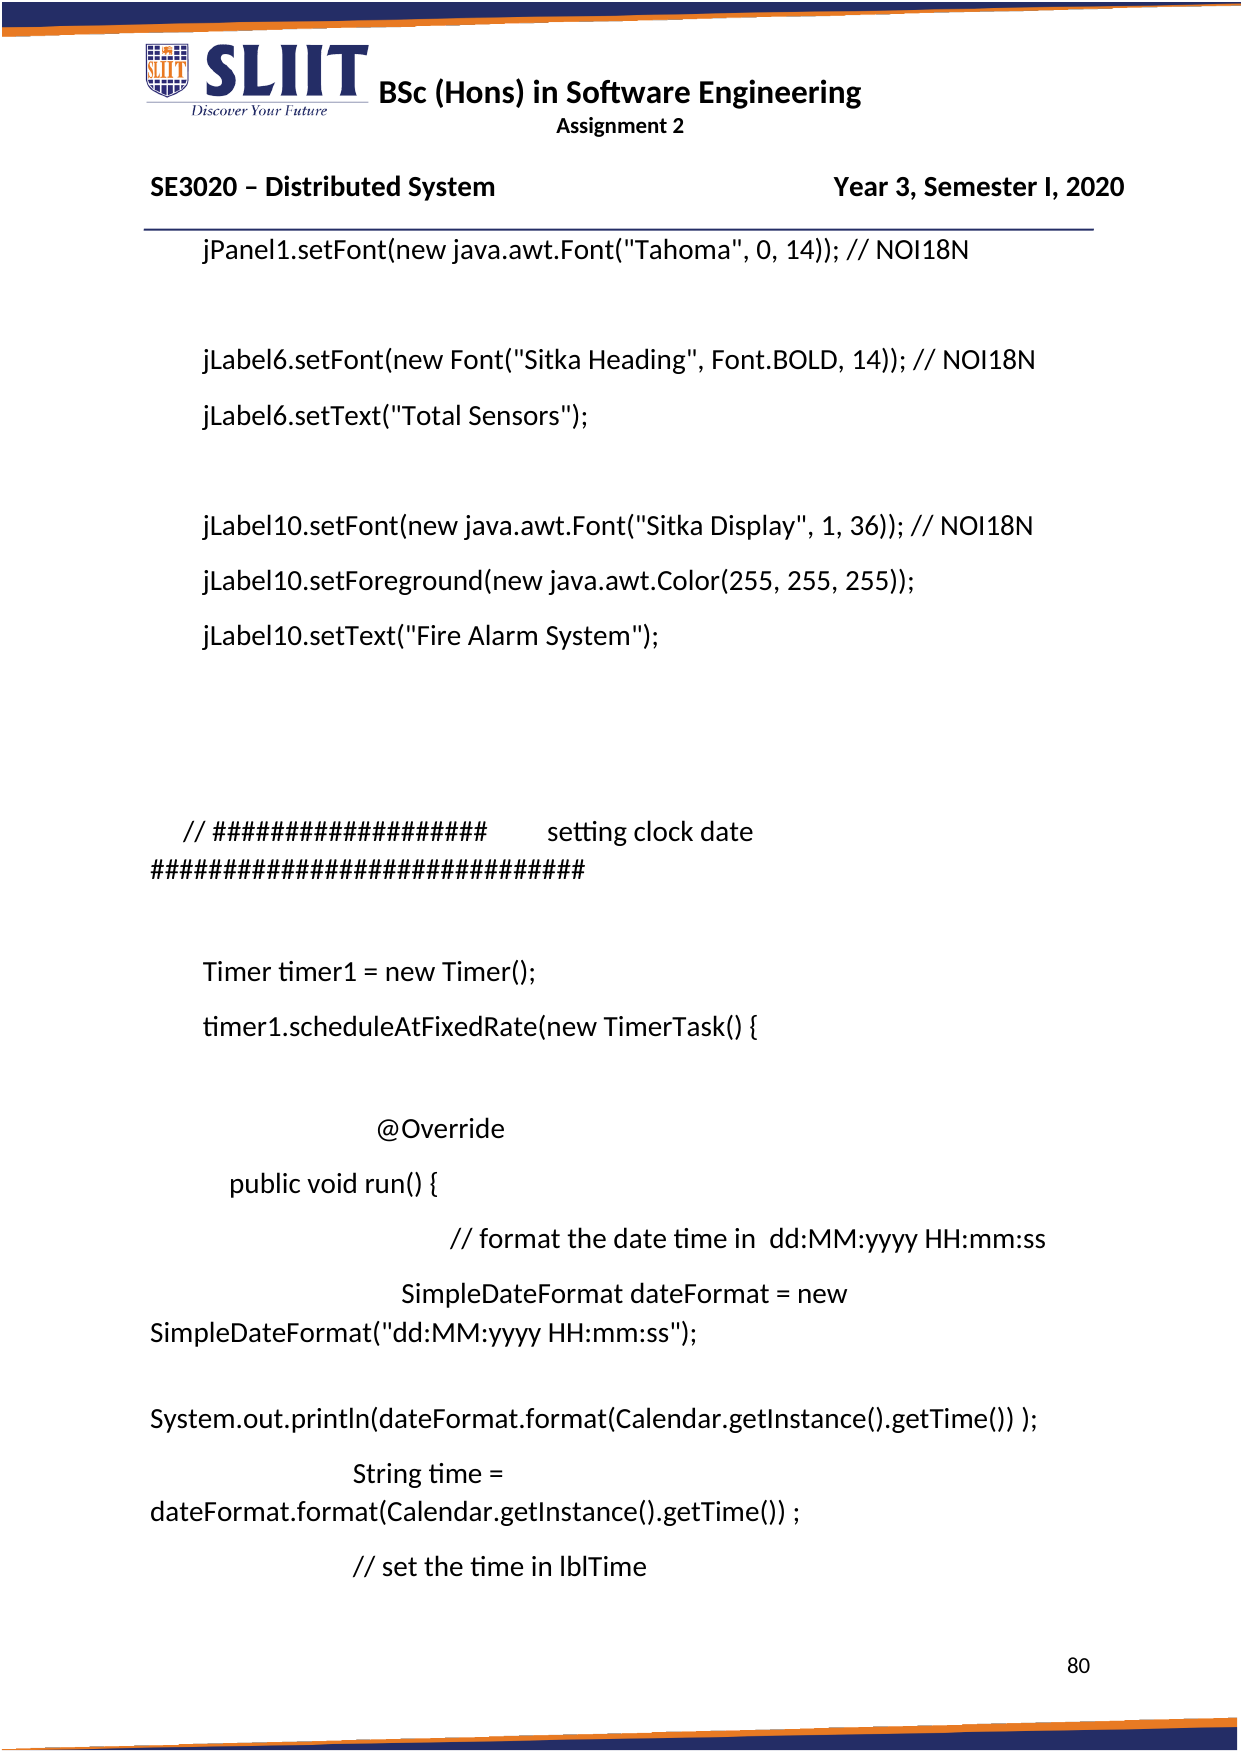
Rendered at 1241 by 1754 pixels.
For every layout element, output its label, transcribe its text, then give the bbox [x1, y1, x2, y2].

text public void run() { [150, 1165, 1090, 1201]
text jPanel1.setFont(new java.awt.Font("Tahoma", 0, 14)); // NOI18N [150, 231, 1090, 267]
text System.out.println(dateFormat.format(Calendar.getInstance().getTime()) ); [150, 1369, 1090, 1436]
text jLabel10.setText("Fire Alarm System"); [150, 617, 1090, 653]
text String time = dateFormat.format(Calendar.getInstance().getTime()) ; [150, 1455, 1090, 1529]
text timer1.scheduleAtFixedRate(new TimerTask() { [150, 1008, 1090, 1044]
text jLabel6.setText("Total Sensors"); [150, 397, 1090, 432]
text jLabel6.setFont(new Font("Sitka Heading", Font.BOLD, 14)); // NOI18N [150, 341, 1090, 377]
text SimpleDateFormat dateFormat = new SimpleDateFormat("dd:MM:yyyy HH:mm:ss"); [150, 1276, 1090, 1349]
text Timer timer1 = new Timer(); [150, 953, 1090, 989]
picture [3, 2, 1241, 120]
text // ################### setting clock date ############################## [150, 813, 1090, 887]
text jLabel10.setForeground(new java.awt.Color(255, 255, 255)); [150, 562, 1090, 597]
text // format the date time in dd:MM:yyyy HH:mm:ss [150, 1220, 1090, 1256]
text jLabel10.setFont(new java.awt.Font("Sitka Display", 1, 36)); // NOI18N [150, 507, 1090, 542]
text // set the time in lblTime [150, 1548, 1090, 1584]
text @Override [150, 1110, 1090, 1146]
